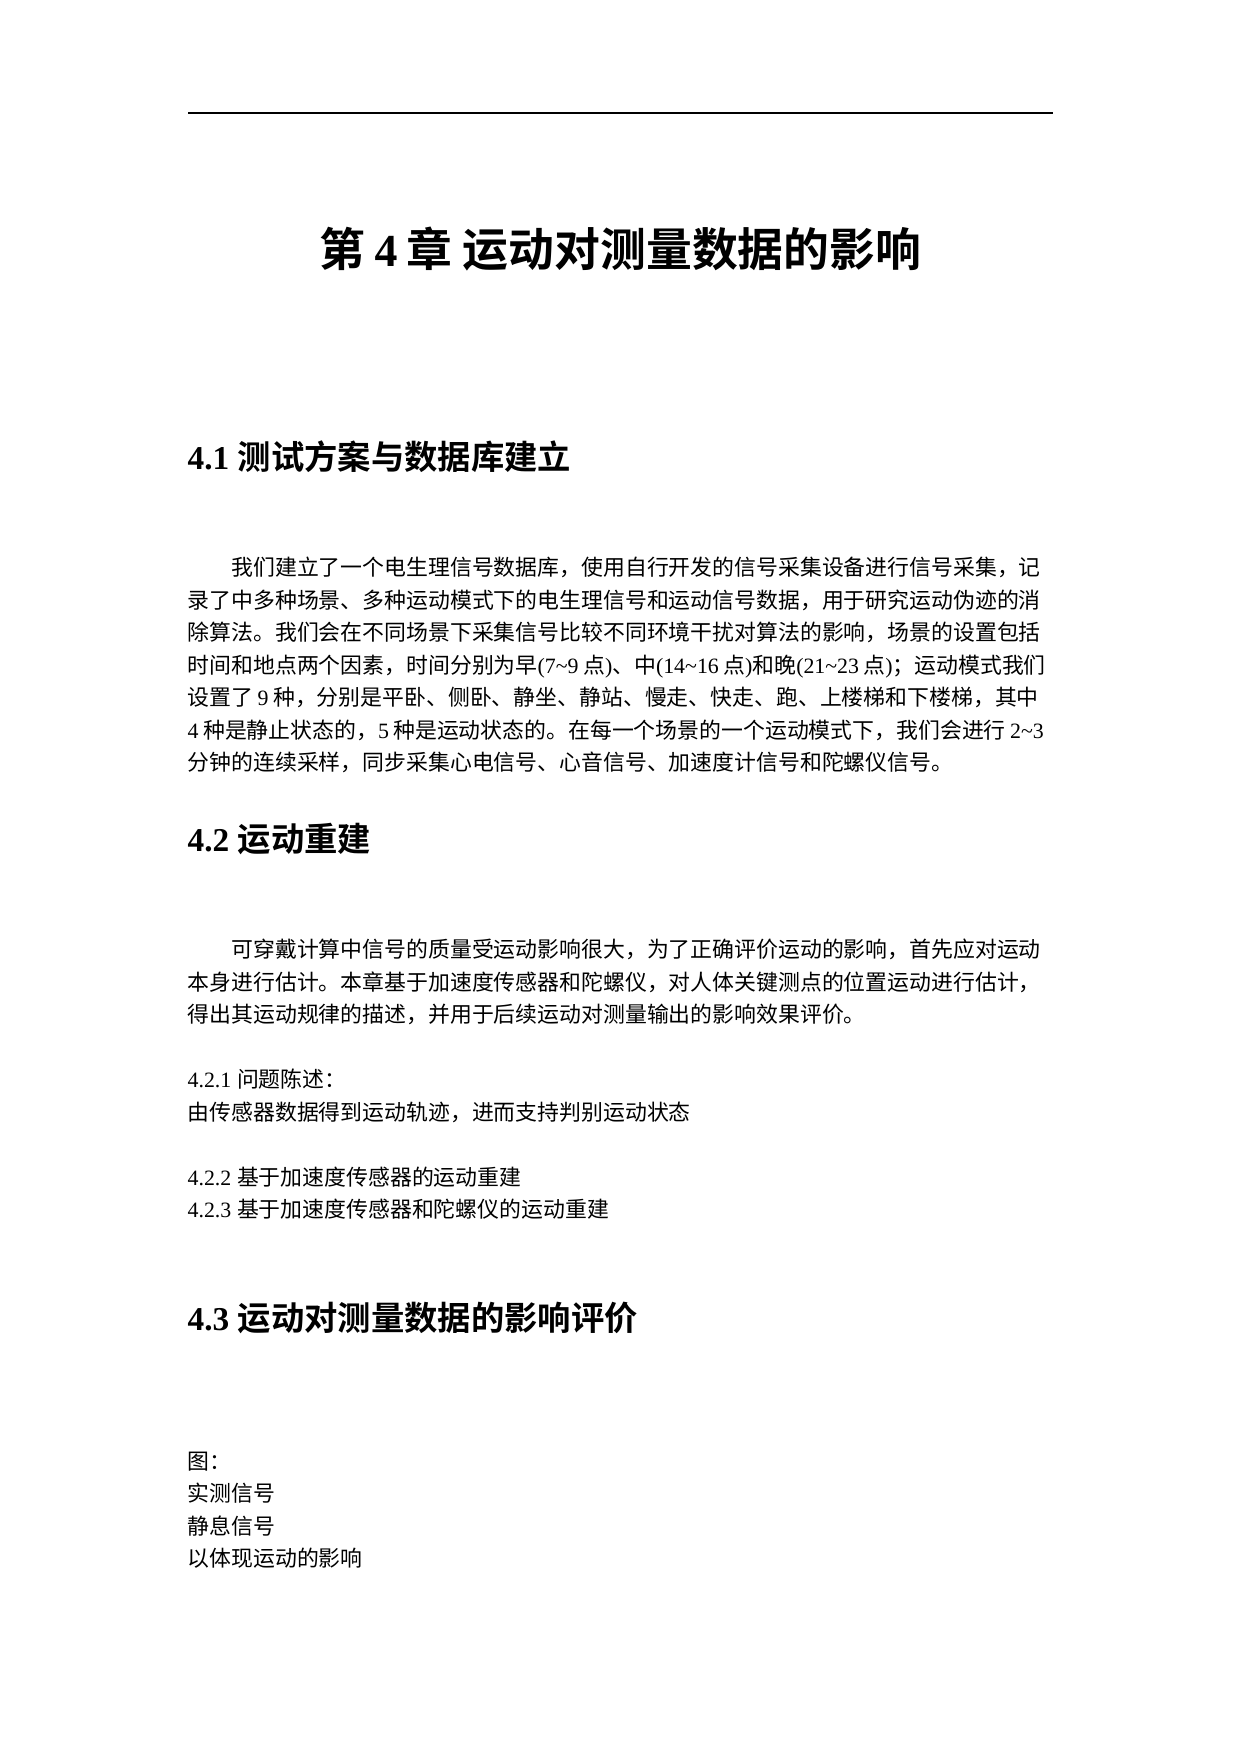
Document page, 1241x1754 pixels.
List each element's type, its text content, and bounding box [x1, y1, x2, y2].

subtitle 第4章 运动对测量数据的影响 [187, 197, 1053, 295]
